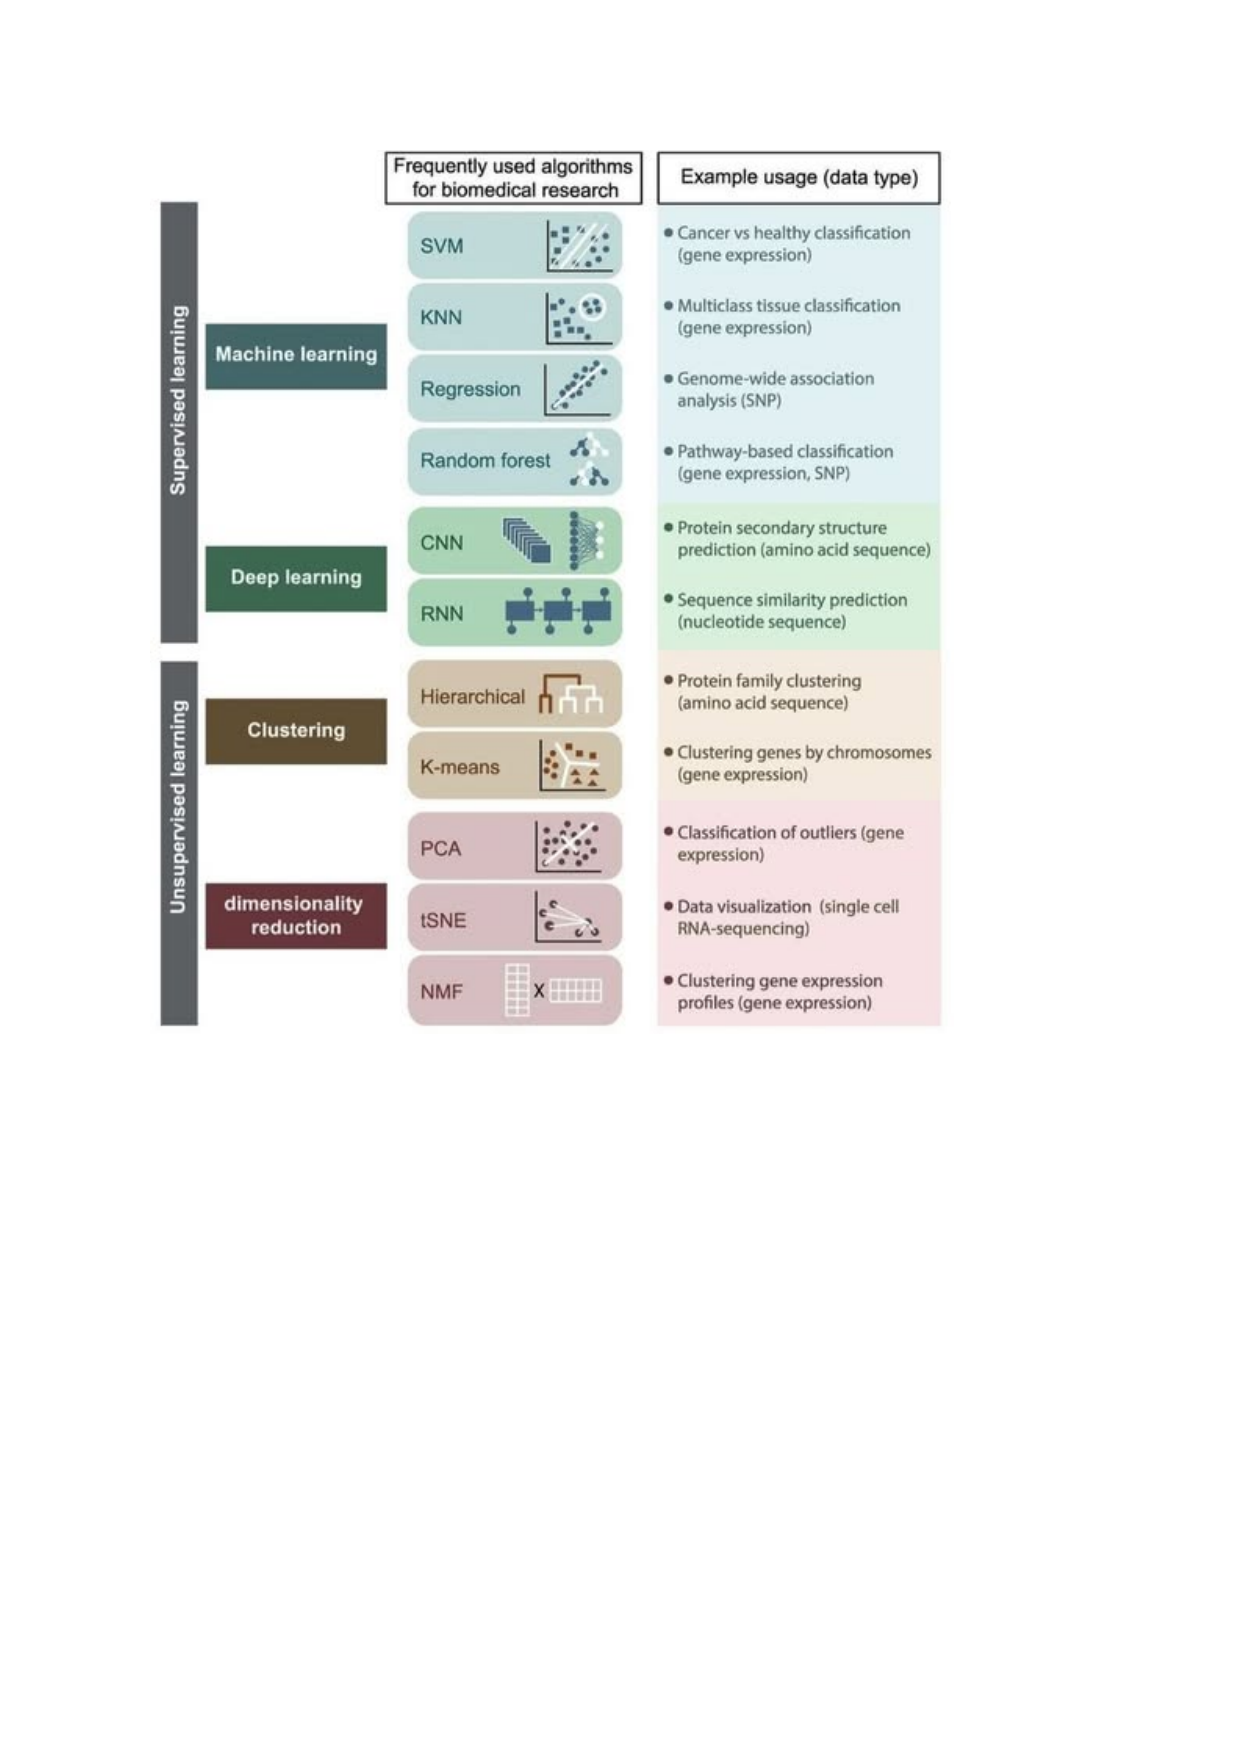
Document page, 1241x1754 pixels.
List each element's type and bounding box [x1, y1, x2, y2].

picture [150, 150, 954, 1034]
